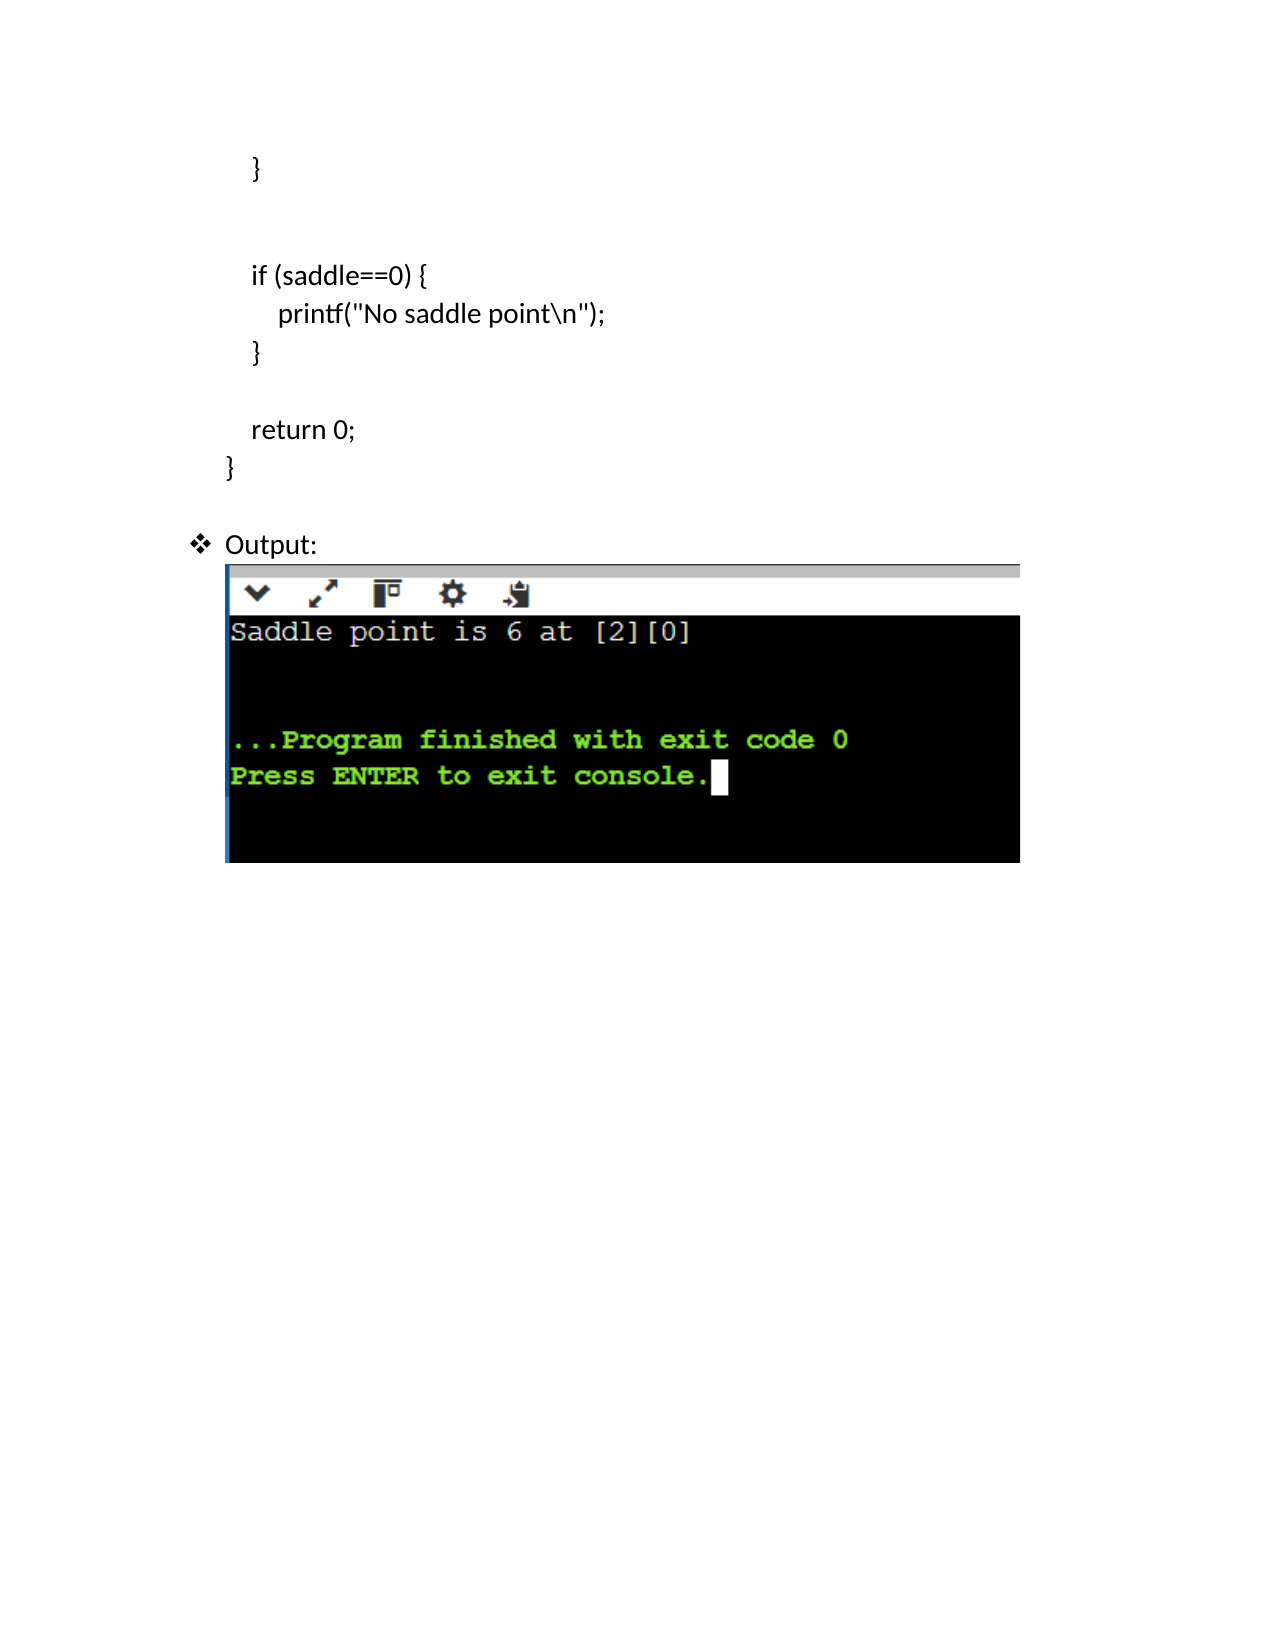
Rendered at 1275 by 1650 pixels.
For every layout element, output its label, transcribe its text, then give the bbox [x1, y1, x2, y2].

list printf("No saddle point\n"); [225, 296, 1125, 331]
list } [225, 449, 1125, 485]
list Output: [187, 526, 1125, 562]
list return 0; [225, 411, 1125, 446]
list } [225, 150, 1125, 186]
list } [225, 334, 1125, 369]
list if (saddle==0) { [225, 257, 1125, 293]
picture [225, 564, 1021, 863]
